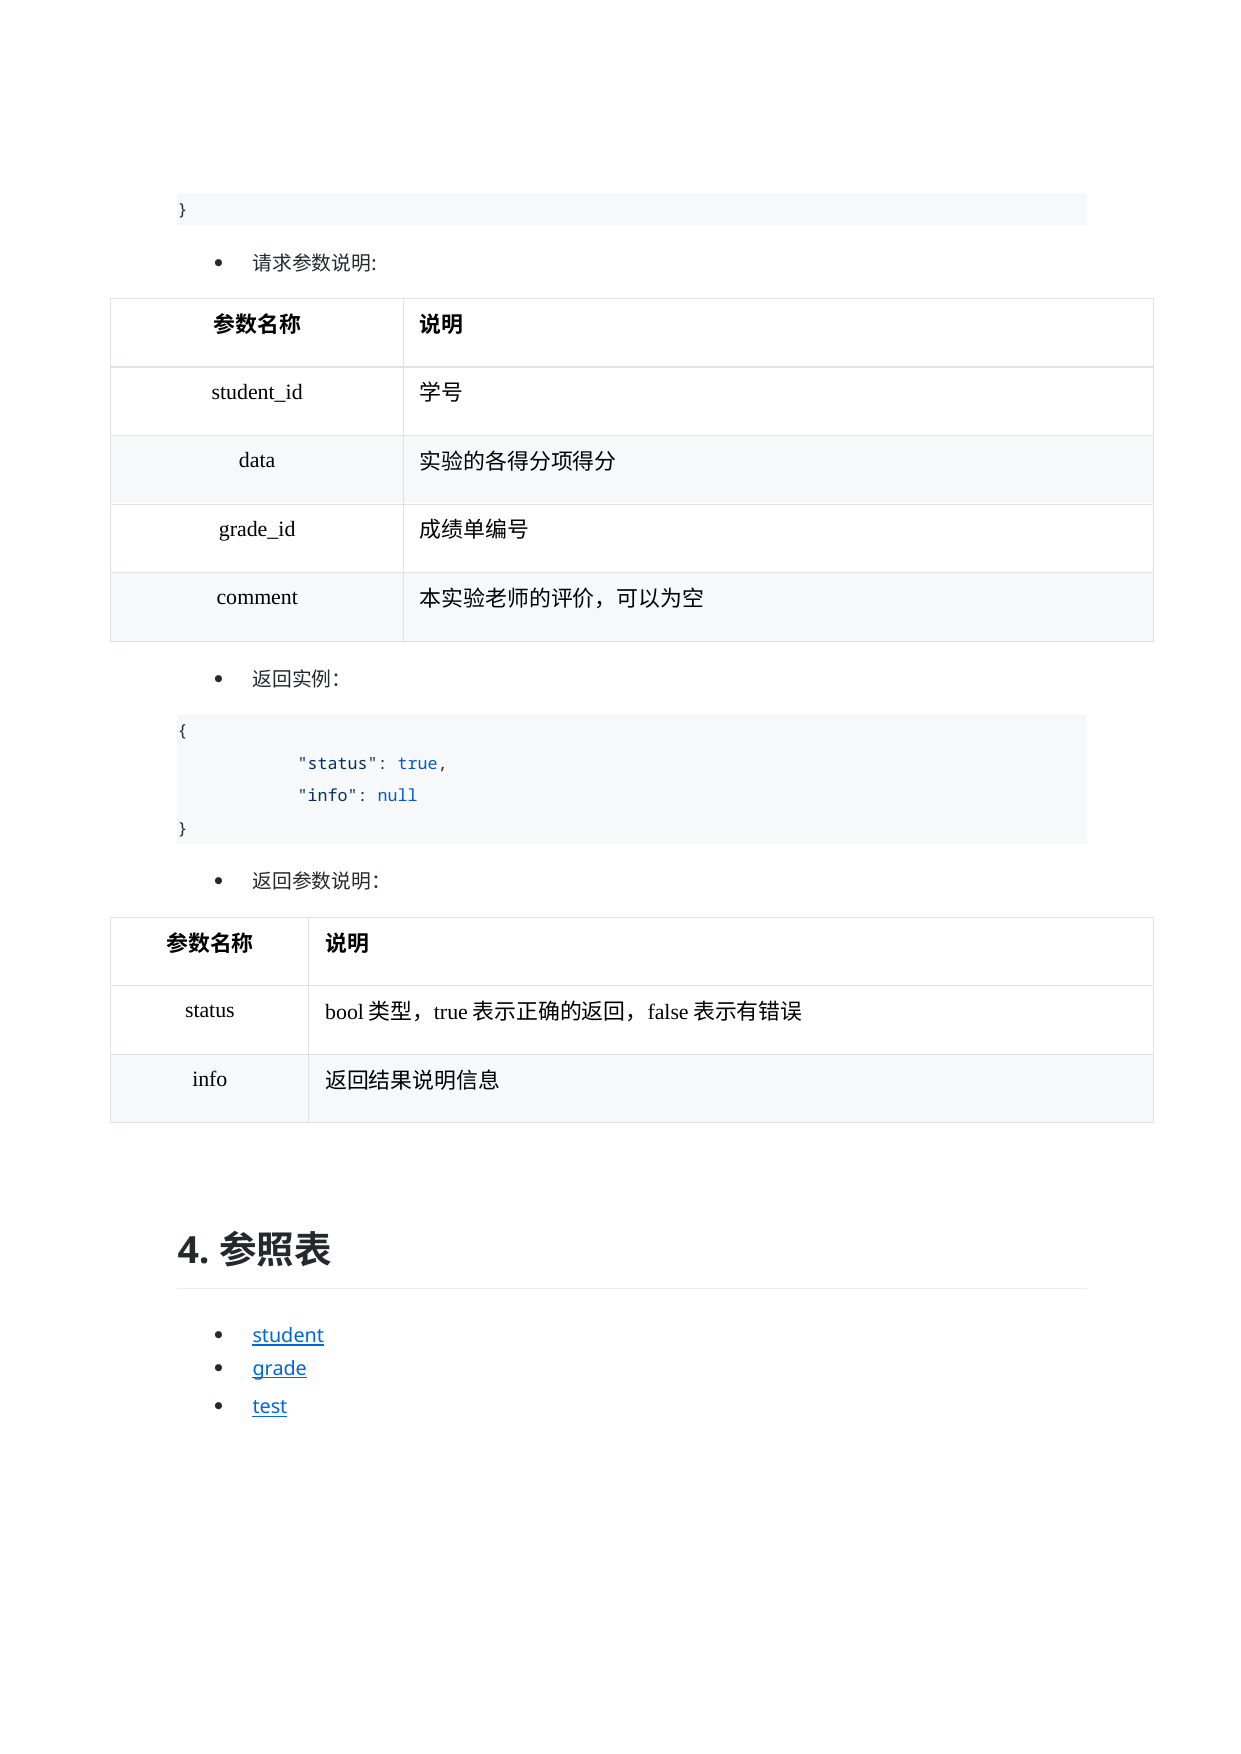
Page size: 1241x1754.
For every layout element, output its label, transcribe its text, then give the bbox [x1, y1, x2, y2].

text { [177, 714, 1087, 747]
table_cell 成绩单编号 [404, 505, 1153, 572]
table_cell bool类型，true表示正确的返回，false表示有错误 [309, 986, 1153, 1054]
table_cell 返回结果说明信息 [309, 1055, 1153, 1122]
text } [177, 812, 1087, 844]
table_header 说明 [404, 299, 1153, 366]
table_cell student_id [111, 368, 403, 435]
list test [215, 1390, 1087, 1422]
table_cell data [111, 436, 403, 503]
list student [215, 1318, 1087, 1351]
table_header 说明 [309, 918, 1153, 985]
table_cell 本实验老师的评价，可以为空 [404, 573, 1153, 641]
list grade [215, 1351, 1087, 1383]
table_cell 实验的各得分项得分 [404, 436, 1153, 503]
table_cell comment [111, 573, 403, 641]
text "status": true, [177, 747, 1087, 779]
text "info": null [177, 779, 1087, 812]
text } [177, 193, 1087, 225]
list 请求参数说明: [215, 245, 1087, 278]
table_cell info [111, 1055, 308, 1122]
table_cell 学号 [404, 368, 1153, 435]
table_header 参数名称 [111, 299, 403, 366]
table_cell status [111, 986, 308, 1054]
list 返回实例： [215, 662, 1087, 694]
table_cell grade_id [111, 505, 403, 572]
subtitle 4. 参照表 [177, 1215, 1087, 1288]
table_header 参数名称 [111, 918, 308, 985]
list 返回参数说明： [215, 864, 1087, 897]
